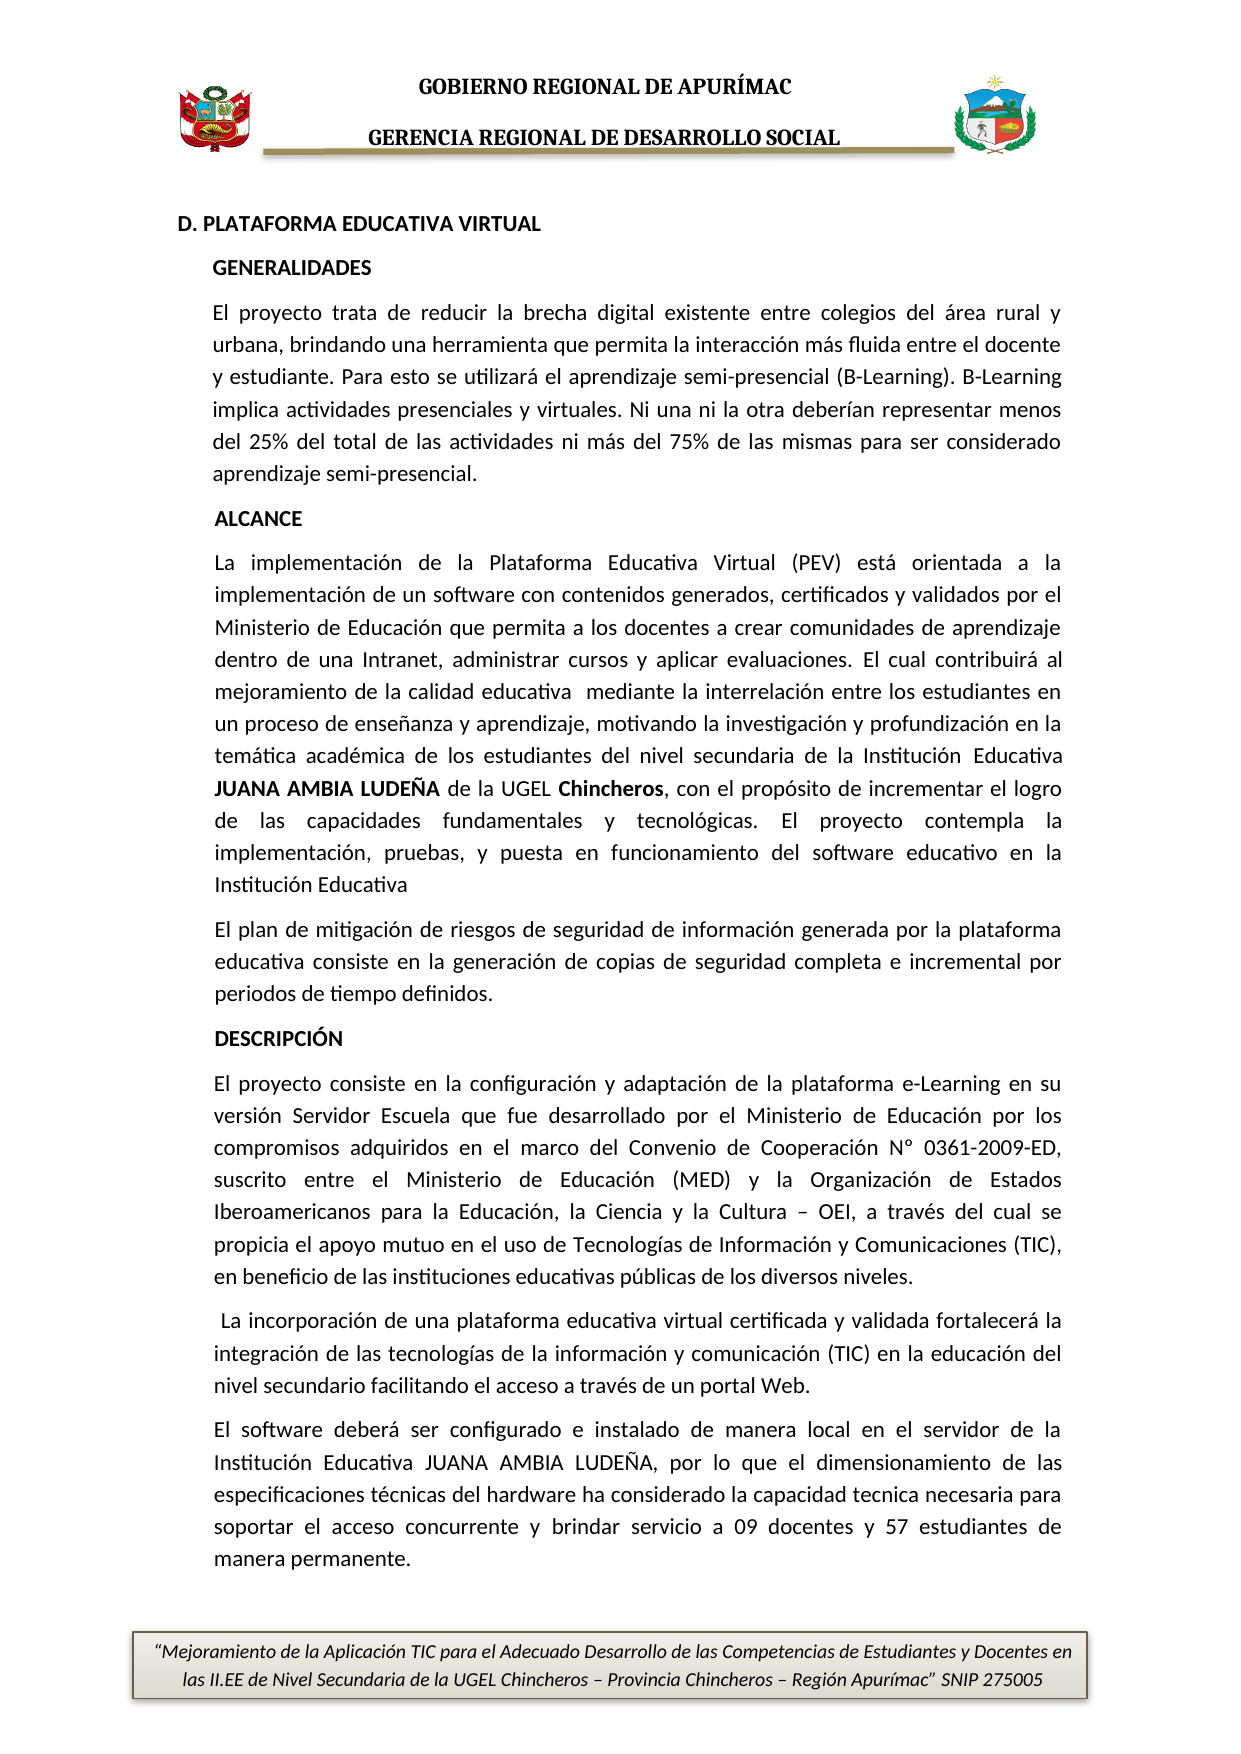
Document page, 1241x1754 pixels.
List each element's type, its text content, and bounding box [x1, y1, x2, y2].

text La incorporación de una plataforma educativa virtual certificada y validada fortalecerá la integración de las tecnologías de la información y comunicación (TIC) en la educación del nivel secundario facilitando el acceso a través de un portal Web. [214, 1307, 1063, 1399]
subtitle La implementación de la Plataforma Educativa Virtual (PEV) está orientada a la implementación de un software con contenidos generados, certificados y validados por el Ministerio de Educación que permita a los docentes a crear comunidades de aprendizaje dentro de una Intranet, administrar cursos y aplicar evaluaciones. El cual contribuirá al mejoramiento de la calidad educativa mediante la interrelación entre los estudiantes en un proceso de enseñanza y aprendizaje, motivando la investigación y profundización en la temática académica de los estudiantes del nivel secundaria de la Institución Educativa JUANA AMBIA LUDEÑA de la UGEL Chincheros, con el propósito de incrementar el logro de las capacidades fundamentales y tecnológicas. El proyecto contempla la implementación, pruebas, y puesta en funcionamiento del software educativo en la Institución Educativa [214, 548, 1063, 898]
subtitle D. PLATAFORMA EDUCATIVA VIRTUAL [177, 209, 1063, 237]
subtitle DESCRIPCIÓN [214, 1024, 1063, 1052]
text ALCANCE [177, 504, 1063, 532]
text GENERALIDADES [177, 253, 1063, 281]
text El proyecto trata de reducir la brecha digital existente entre colegios del área rural y urbana, brindando una herramienta que permita la interacción más fluida entre el docente y estudiante. Para esto se utilizará el aprendizaje semi-presencial (B-Learning). B-Learning implica actividades presenciales y virtuales. Ni una ni la otra deberían representar menos del 25% del total de las actividades ni más del 75% de las mismas para ser considerado aprendizaje semi-presencial. [212, 298, 1063, 487]
text El software deberá ser configurado e instalado de manera local en el servidor de la Institución Educativa JUANA AMBIA LUDEÑA, por lo que el dimensionamiento de las especificaciones técnicas del hardware ha considerado la capacidad tecnica necesaria para soportar el acceso concurrente y brindar servicio a 09 docentes y 57 estudiantes de manera permanente. [214, 1416, 1063, 1572]
text El proyecto consiste en la configuración y adaptación de la plataforma e-Learning en su versión Servidor Escuela que fue desarrollado por el Ministerio de Educación por los compromisos adquiridos en el marco del Convenio de Cooperación Nº 0361-2009-ED, suscrito entre el Ministerio de Educación (MED) y la Organización de Estados Iberoamericanos para la Educación, la Ciencia y la Cultura – OEI, a través del cual se propicia el apoyo mutuo en el uso de Tecnologías de Información y Comunicaciones (TIC), en beneficio de las instituciones educativas públicas de los diversos niveles. [214, 1069, 1063, 1290]
picture [954, 74, 1036, 154]
picture [174, 84, 255, 154]
subtitle El plan de mitigación de riesgos de seguridad de información generada por la plataforma educativa consiste en la generación de copias de seguridad completa e incremental por periodos de tiempo definidos. [214, 915, 1063, 1007]
